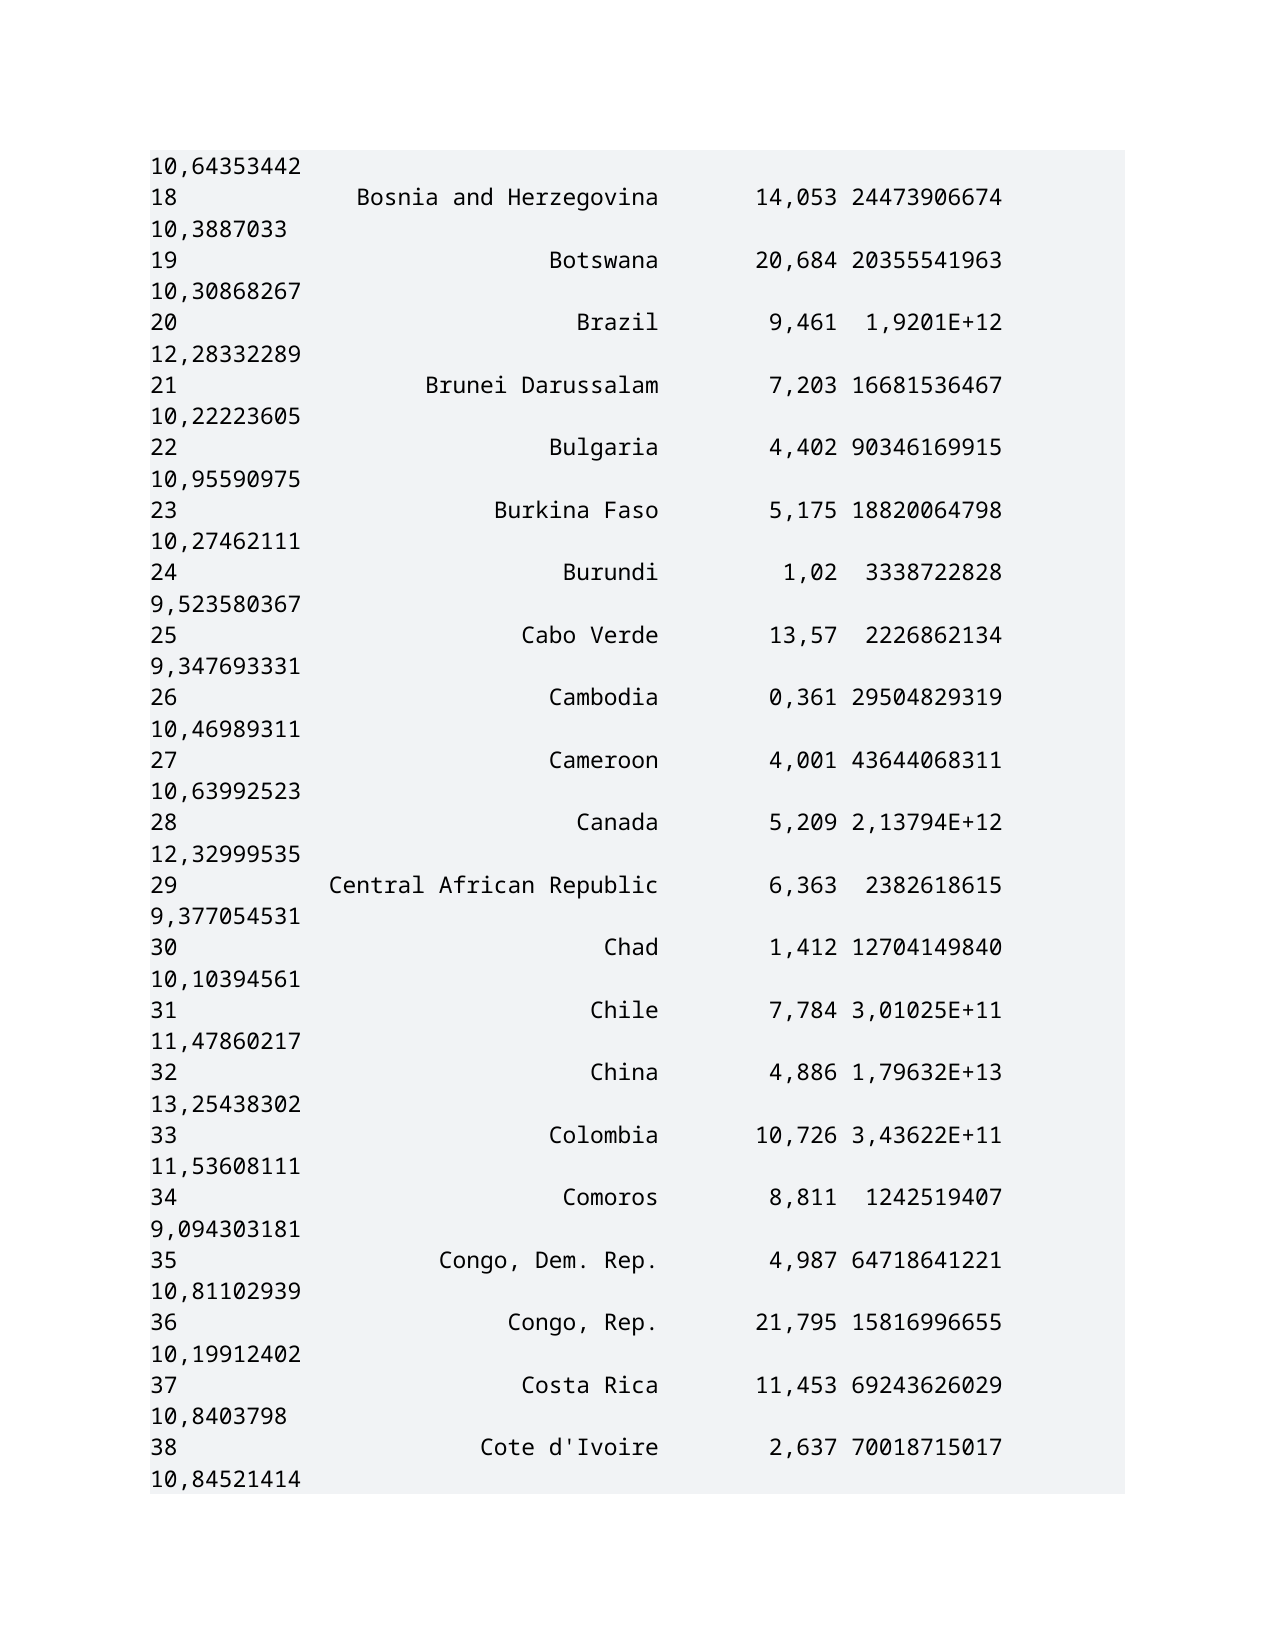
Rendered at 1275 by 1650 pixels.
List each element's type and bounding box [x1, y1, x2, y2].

text [150, 150, 1125, 1494]
